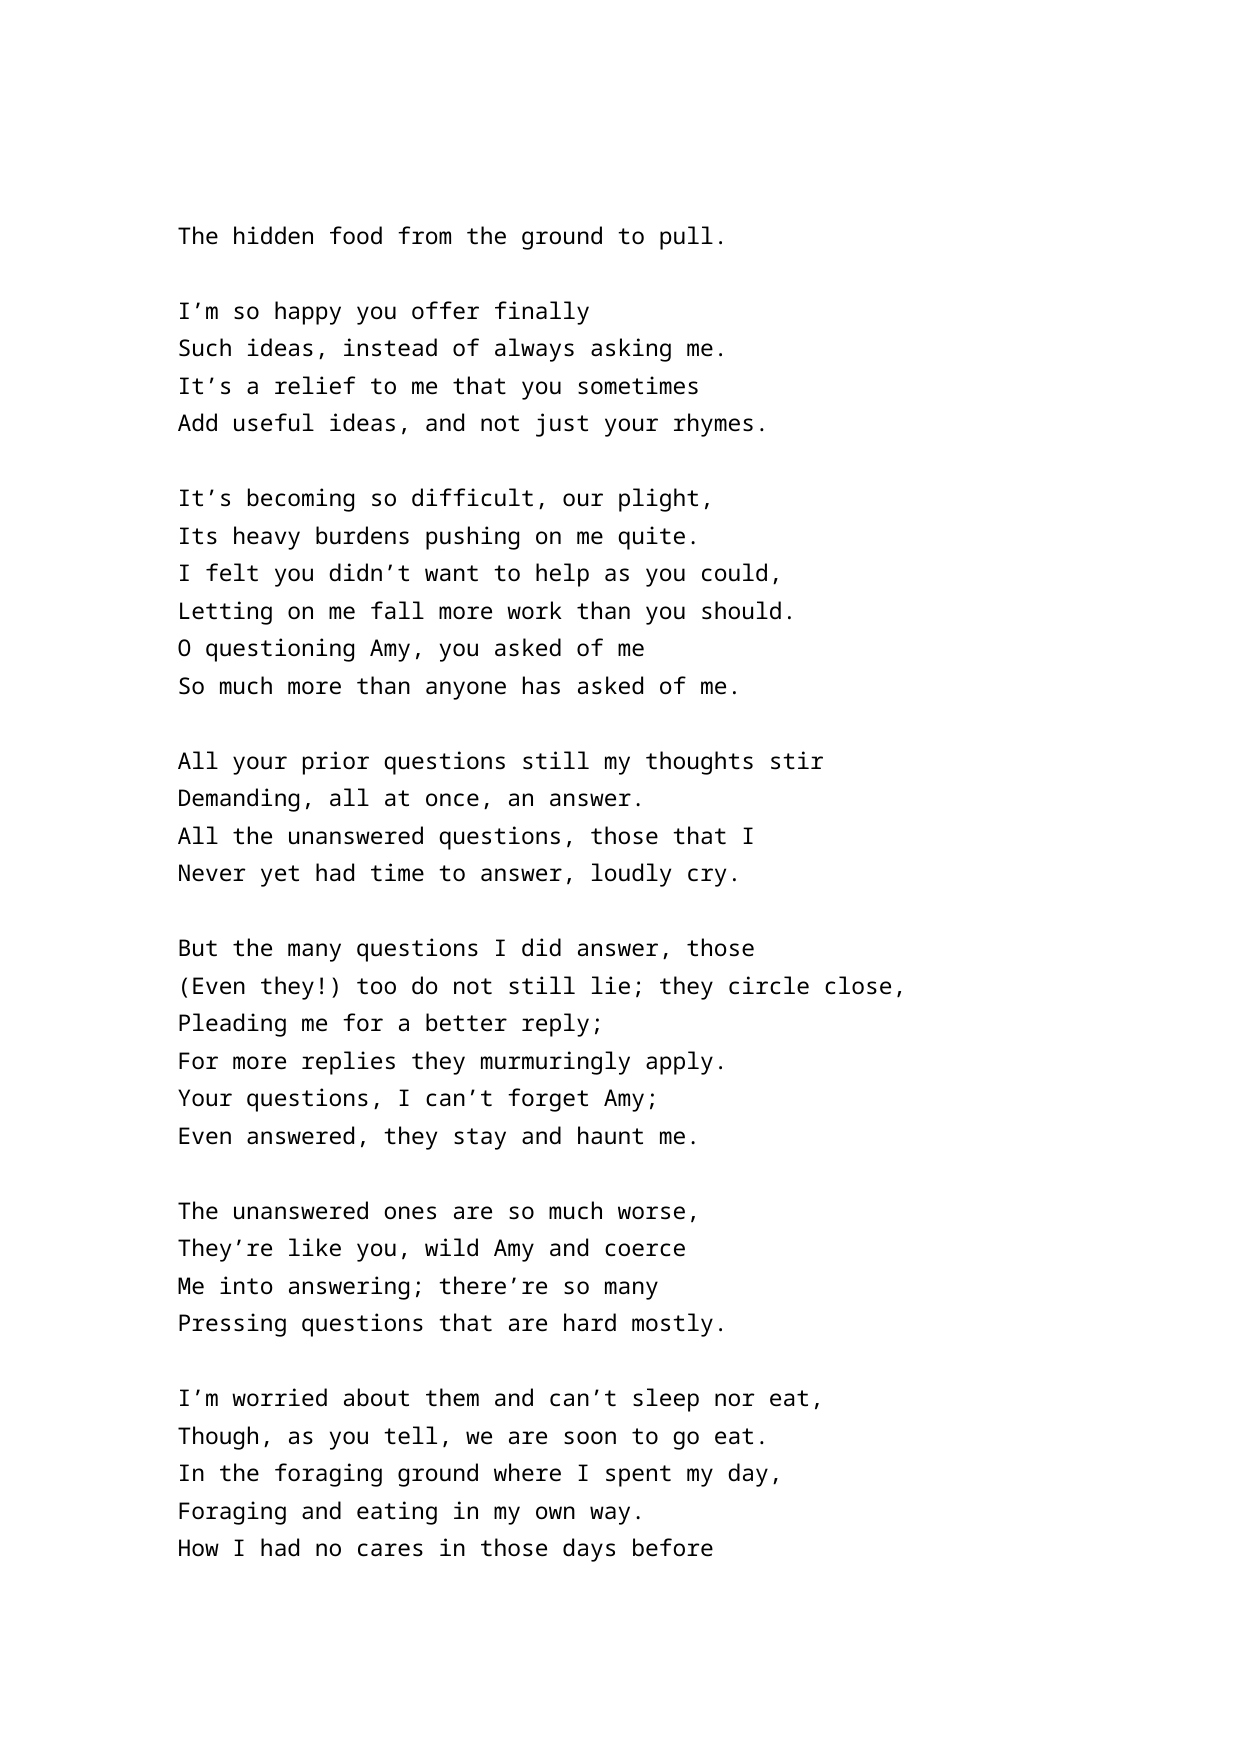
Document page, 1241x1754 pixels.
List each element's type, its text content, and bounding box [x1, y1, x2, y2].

text All the unanswered questions, those that I [177, 817, 1063, 854]
text Such ideas, instead of always asking me. [177, 329, 1063, 367]
text It’s a relief to me that you sometimes [177, 367, 1063, 404]
text But the many questions I did answer, those [177, 929, 1063, 967]
text Foraging and eating in my own way. [177, 1492, 1063, 1529]
text Demanding, all at once, an answer. [177, 779, 1063, 817]
text All your prior questions still my thoughts stir [177, 742, 1063, 779]
text It’s becoming so difficult, our plight, [177, 479, 1063, 517]
text Your questions, I can’t forget Amy; [177, 1079, 1063, 1117]
text Add useful ideas, and not just your rhymes. [177, 404, 1063, 442]
text Never yet had time to answer, loudly cry. [177, 854, 1063, 892]
text In the foraging ground where I spent my day, [177, 1454, 1063, 1492]
text The unanswered ones are so much worse, [177, 1192, 1063, 1229]
text O questioning Amy, you asked of me [177, 629, 1063, 667]
text I’m worried about them and can’t sleep nor eat, [177, 1379, 1063, 1417]
text They’re like you, wild Amy and coerce [177, 1229, 1063, 1267]
text Me into answering; there’re so many [177, 1267, 1063, 1304]
text Its heavy burdens pushing on me quite. [177, 517, 1063, 554]
text Though, as you tell, we are soon to go eat. [177, 1417, 1063, 1454]
text Letting on me fall more work than you should. [177, 592, 1063, 629]
text I felt you didn’t want to help as you could, [177, 554, 1063, 592]
text For more replies they murmuringly apply. [177, 1042, 1063, 1079]
text Pressing questions that are hard mostly. [177, 1304, 1063, 1342]
text Even answered, they stay and haunt me. [177, 1117, 1063, 1154]
text (Even they!) too do not still lie; they circle close, [177, 967, 1063, 1004]
text How I had no cares in those days before [177, 1529, 1063, 1567]
text The hidden food from the ground to pull. [177, 217, 1063, 254]
text I’m so happy you offer finally [177, 292, 1063, 329]
text So much more than anyone has asked of me. [177, 667, 1063, 704]
text Pleading me for a better reply; [177, 1004, 1063, 1042]
